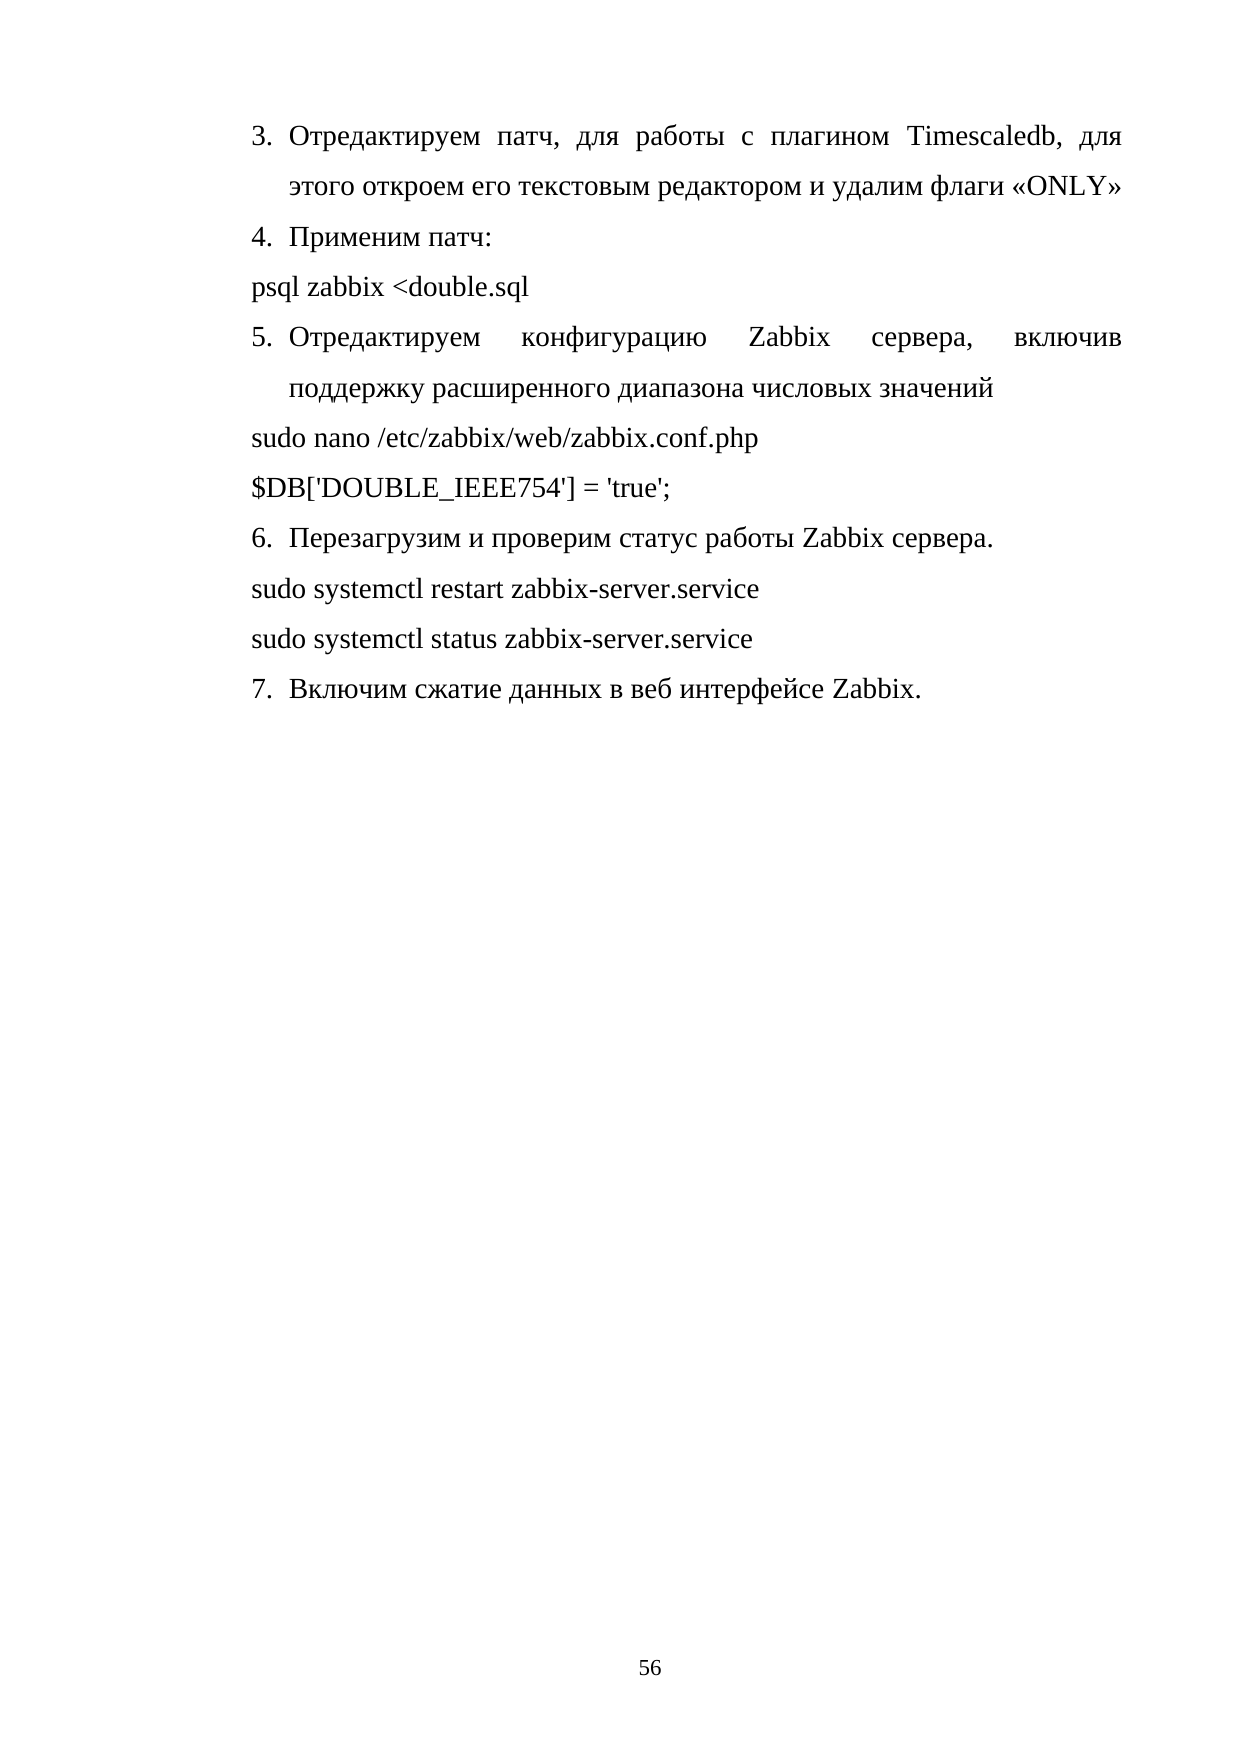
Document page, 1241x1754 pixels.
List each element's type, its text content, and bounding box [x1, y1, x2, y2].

text $DB['DOUBLE_IEEE754'] = 'true'; [177, 470, 1122, 504]
text psql zabbix <double.sql [177, 269, 1122, 303]
text sudo systemctl status zabbix-server.service [177, 621, 1122, 655]
list Отредактируем конфигурацию Zabbix сервера, включив поддержку расширенного диапазона числовых значений [251, 319, 1122, 403]
text sudo nano /etc/zabbix/web/zabbix.conf.php [177, 420, 1122, 453]
list Отредактируем патч, для работы с плагином Timescaledb, для этого откроем его текстовым редактором и удалим флаги «ONLY» [251, 118, 1122, 202]
list Перезагрузим и проверим статус работы Zabbix сервера. [251, 521, 1122, 554]
text sudo systemctl restart zabbix-server.service [177, 571, 1122, 604]
list Применим патч: [251, 219, 1122, 252]
list Включим сжатие данных в веб интерфейсе Zabbix. [251, 672, 1122, 705]
